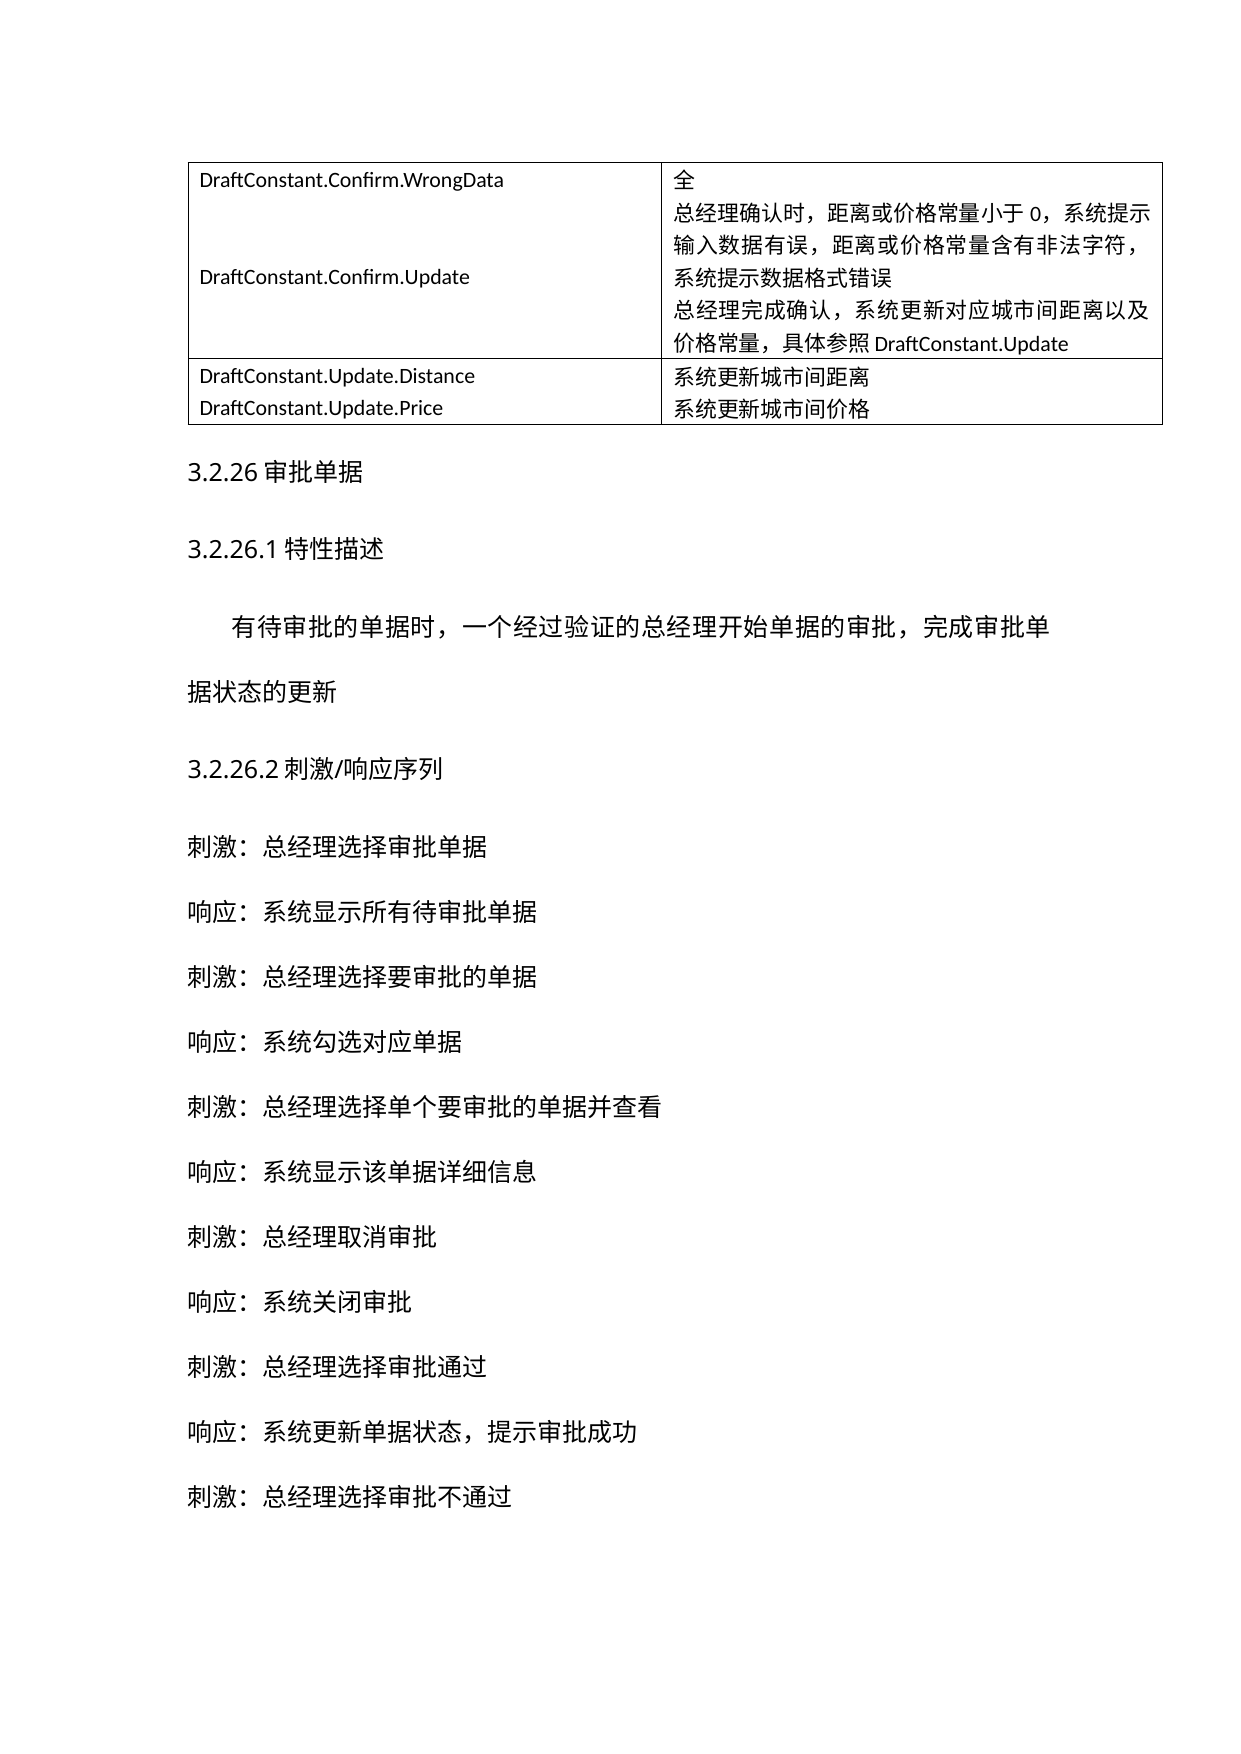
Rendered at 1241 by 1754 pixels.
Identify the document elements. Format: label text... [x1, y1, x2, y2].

text 刺激：总经理选择审批不通过 [187, 1463, 1053, 1528]
table_cell DraftConstant.Confirm.EmptyData DraftConstant.Confirm.WrongData DraftConstant.Confirm.Update [189, 163, 661, 358]
text 刺激：总经理选择要审批的单据 [187, 943, 1053, 1008]
text 3.2.26审批单据 [187, 438, 1053, 503]
text 刺激：总经理选择单个要审批的单据并查看 [187, 1073, 1053, 1138]
text 响应：系统勾选对应单据 [187, 1008, 1053, 1073]
table_cell 系统更新城市间距离 系统更新城市间价格 [662, 359, 1162, 424]
text 刺激：总经理取消审批 [187, 1203, 1053, 1268]
text 刺激：总经理选择审批单据 [187, 813, 1053, 878]
text 响应：系统关闭审批 [187, 1268, 1053, 1333]
text 3.2.26.1特性描述 [187, 515, 1053, 580]
text 3.2.26.2刺激/响应序列 [187, 735, 1053, 800]
text 响应：系统显示该单据详细信息 [187, 1138, 1053, 1203]
text 刺激：总经理选择审批通过 [187, 1333, 1053, 1398]
text 响应：系统更新单据状态，提示审批成功 [187, 1398, 1053, 1463]
text 有待审批的单据时，一个经过验证的总经理开始单据的审批，完成审批单据状态的更新 [187, 593, 1053, 723]
table_cell DraftConstant.Update.Distance DraftConstant.Update.Price [189, 359, 661, 424]
text 响应：系统显示所有待审批单据 [187, 878, 1053, 943]
table_cell 总经理确认时，距离未输入，系统提示输入不完全 总经理确认时，距离或价格常量小于0，系统提示输入数据有误，距离或价格常量含有非法字符，系统提示数据格式错误 总经理完成确认，系统更新对应城市间距离以及价格常量，具体参照DraftConstant.Update [662, 163, 1162, 358]
